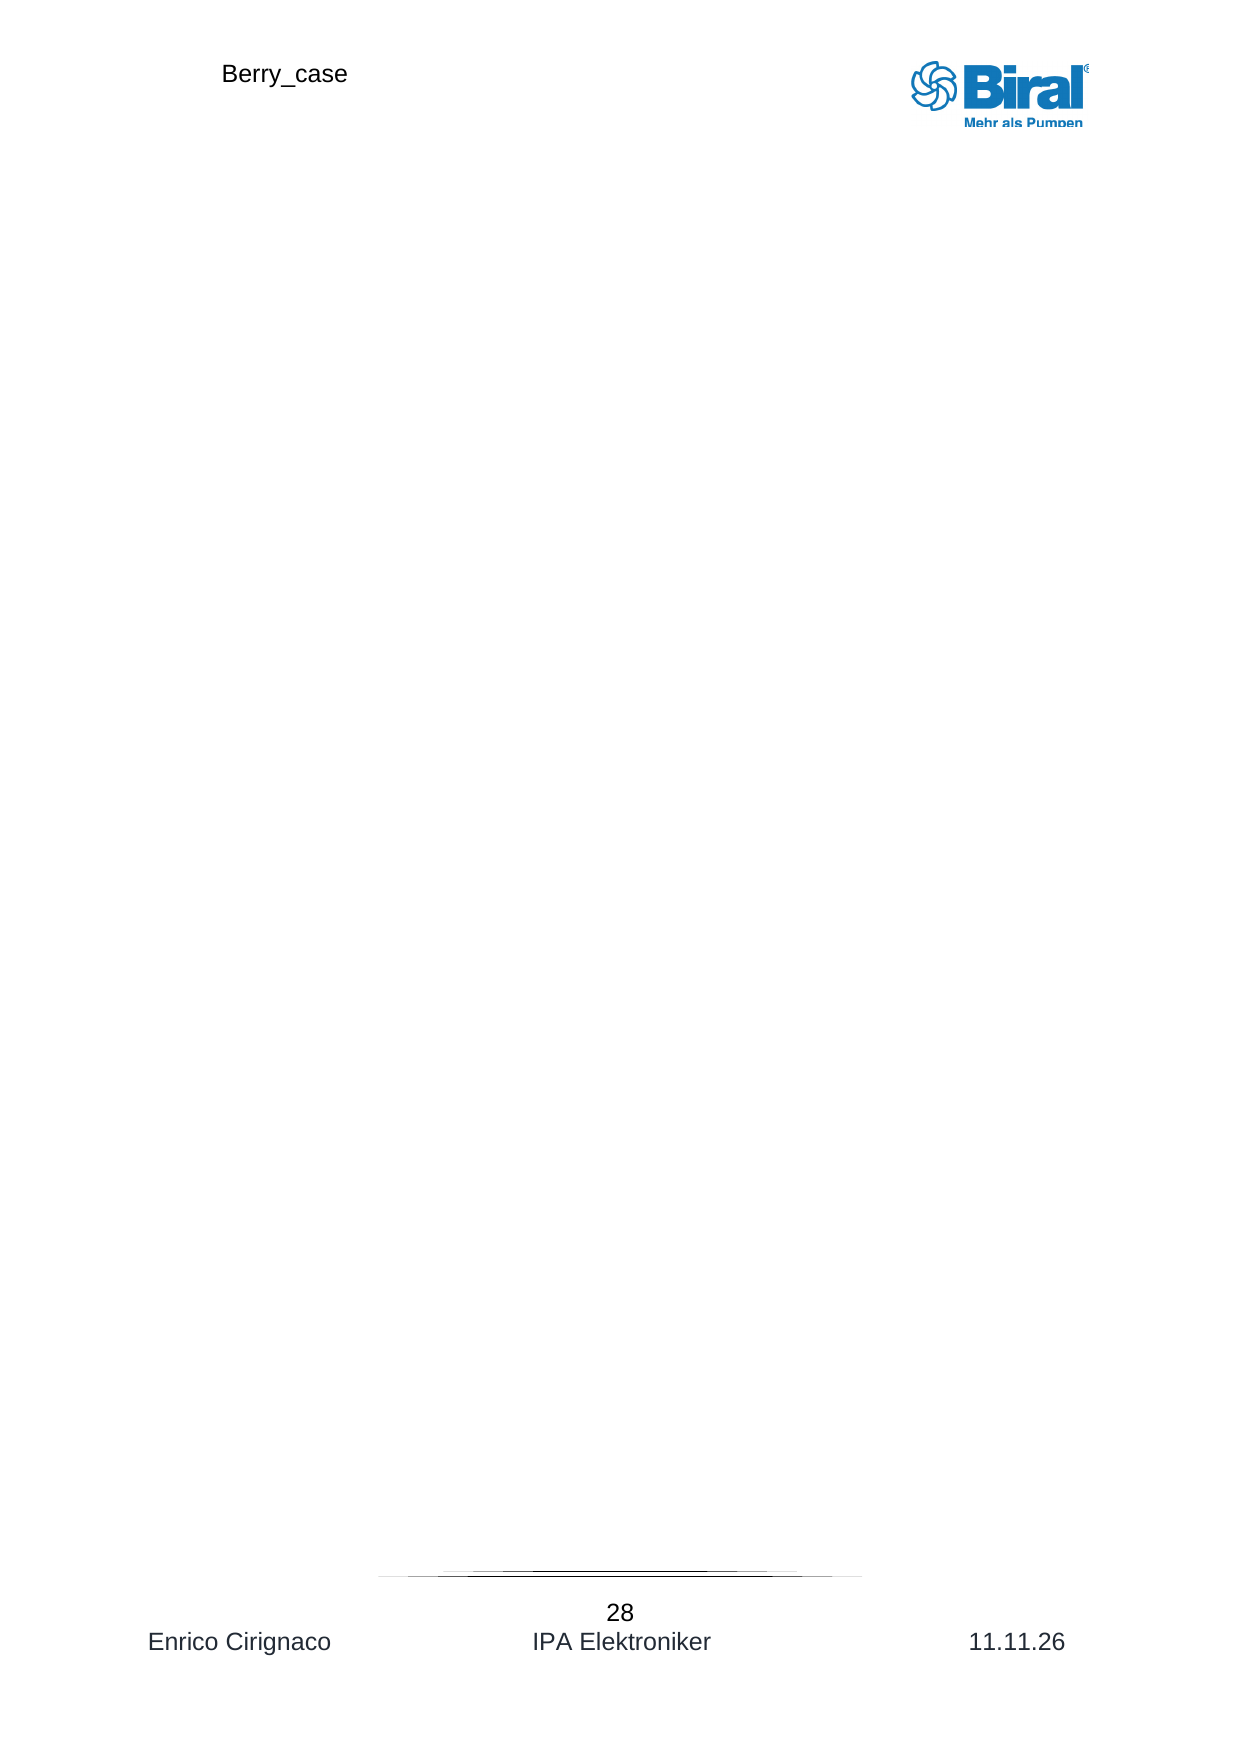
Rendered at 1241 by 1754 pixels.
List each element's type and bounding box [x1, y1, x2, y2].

picture [911, 61, 1089, 127]
